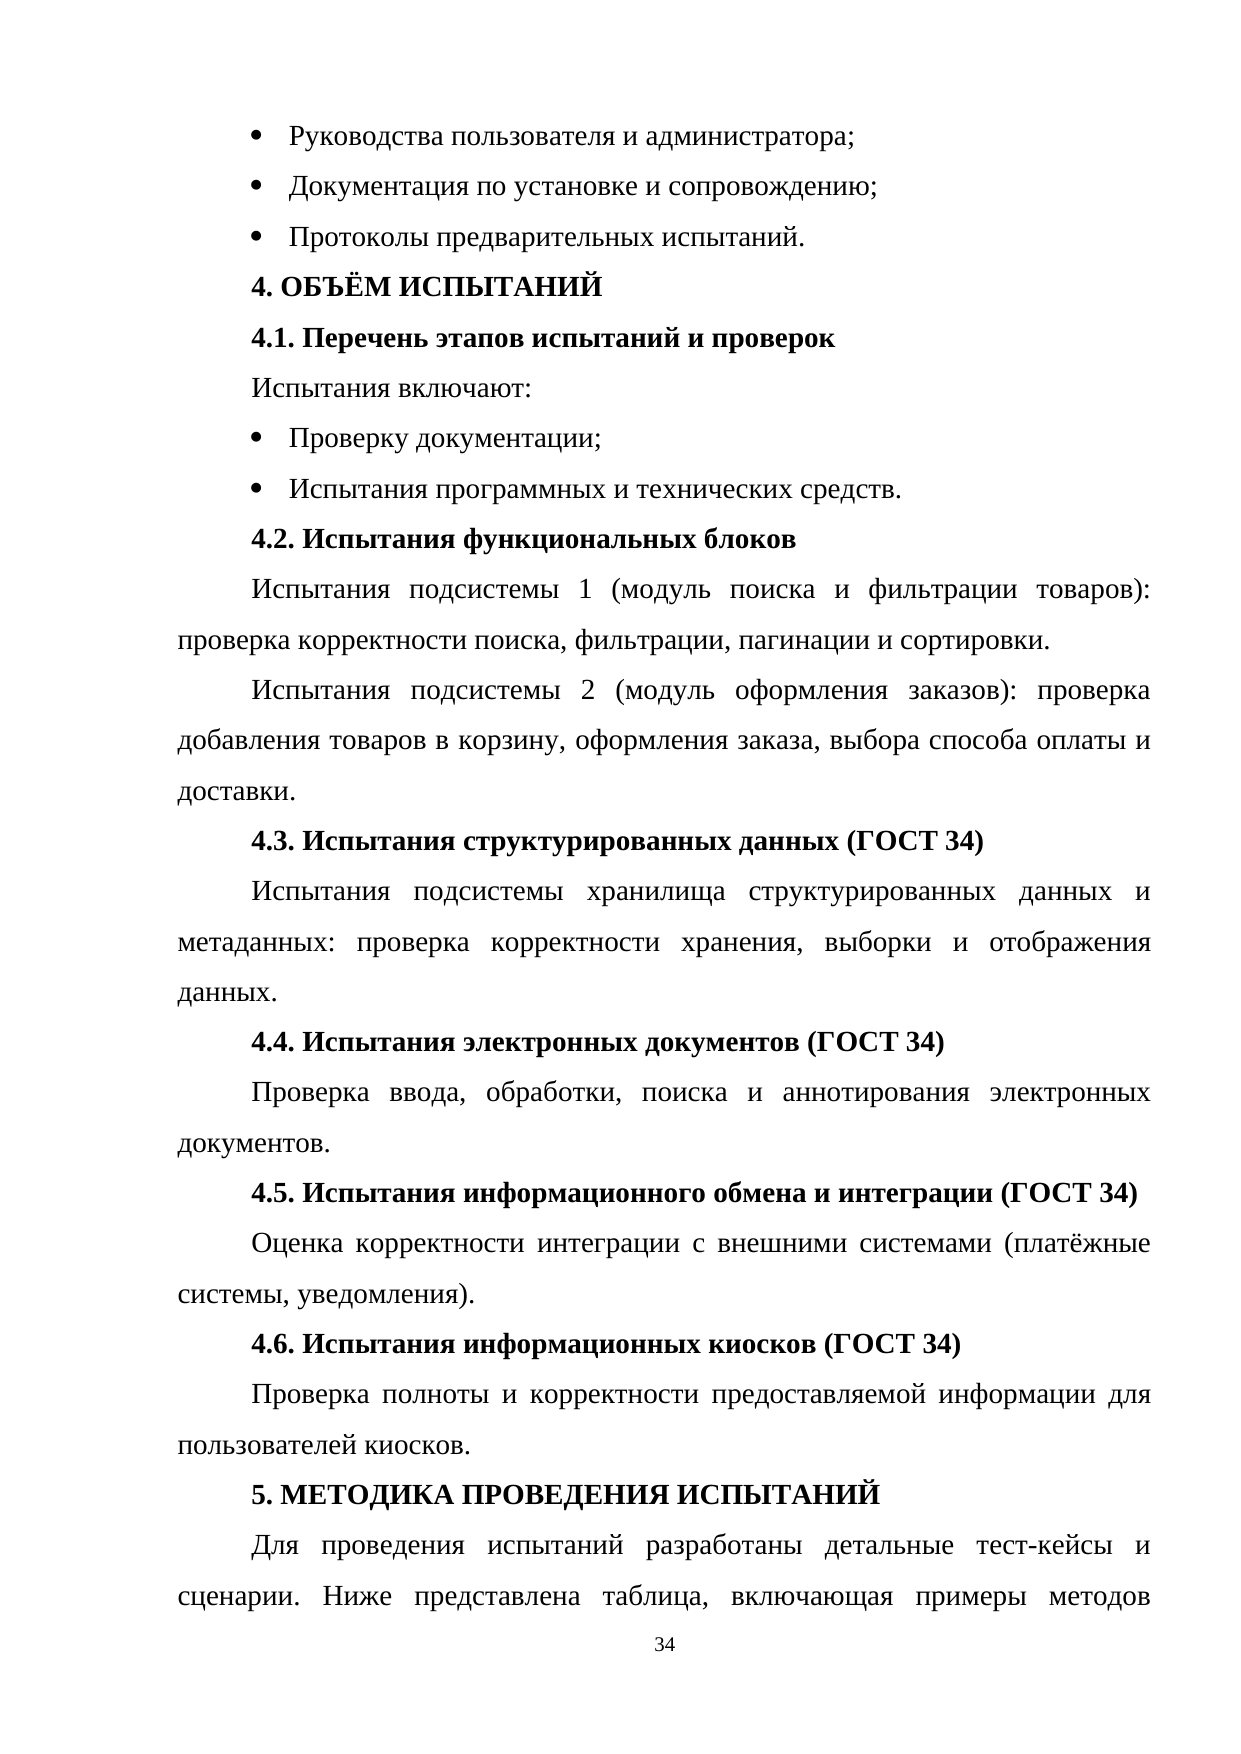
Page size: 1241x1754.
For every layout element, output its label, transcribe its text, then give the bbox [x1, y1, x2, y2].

text Оценка корректности интеграции с внешними системами (платёжные системы, уведомления). [177, 1226, 1152, 1309]
list Протоколы предварительных испытаний. [251, 219, 1152, 253]
text 4. ОБЪЁМ ИСПЫТАНИЙ [177, 269, 1152, 303]
text 4.1. Перечень этапов испытаний и проверок [177, 320, 1152, 353]
text 4.6. Испытания информационных киосков (ГОСТ 34) [177, 1326, 1152, 1360]
text Проверка ввода, обработки, поиска и аннотирования электронных документов. [177, 1074, 1152, 1158]
text Проверка полноты и корректности предоставляемой информации для пользователей киосков. [177, 1376, 1152, 1460]
text 4.5. Испытания информационного обмена и интеграции (ГОСТ 34) [177, 1175, 1152, 1209]
list Руководства пользователя и администратора; [251, 118, 1152, 152]
text 4.4. Испытания электронных документов (ГОСТ 34) [177, 1024, 1152, 1058]
text Испытания подсистемы 1 (модуль поиска и фильтрации товаров): проверка корректности поиска, фильтрации, пагинации и сортировки. [177, 571, 1152, 655]
text Испытания включают: [177, 370, 1152, 403]
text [177, 1527, 1152, 1611]
text 5. МЕТОДИКА ПРОВЕДЕНИЯ ИСПЫТАНИЙ [177, 1477, 1152, 1511]
list Документация по установке и сопровождению; [251, 168, 1152, 202]
text Испытания подсистемы хранилища структурированных данных и метаданных: проверка корректности хранения, выборки и отображения данных. [177, 873, 1152, 1007]
list Испытания программных и технических средств. [251, 471, 1152, 504]
text Испытания подсистемы 2 (модуль оформления заказов): проверка добавления товаров в корзину, оформления заказа, выбора способа оплаты и доставки. [177, 672, 1152, 806]
list Проверку документации; [251, 420, 1152, 454]
text 4.2. Испытания функциональных блоков [177, 521, 1152, 555]
text 4.3. Испытания структурированных данных (ГОСТ 34) [177, 823, 1152, 857]
